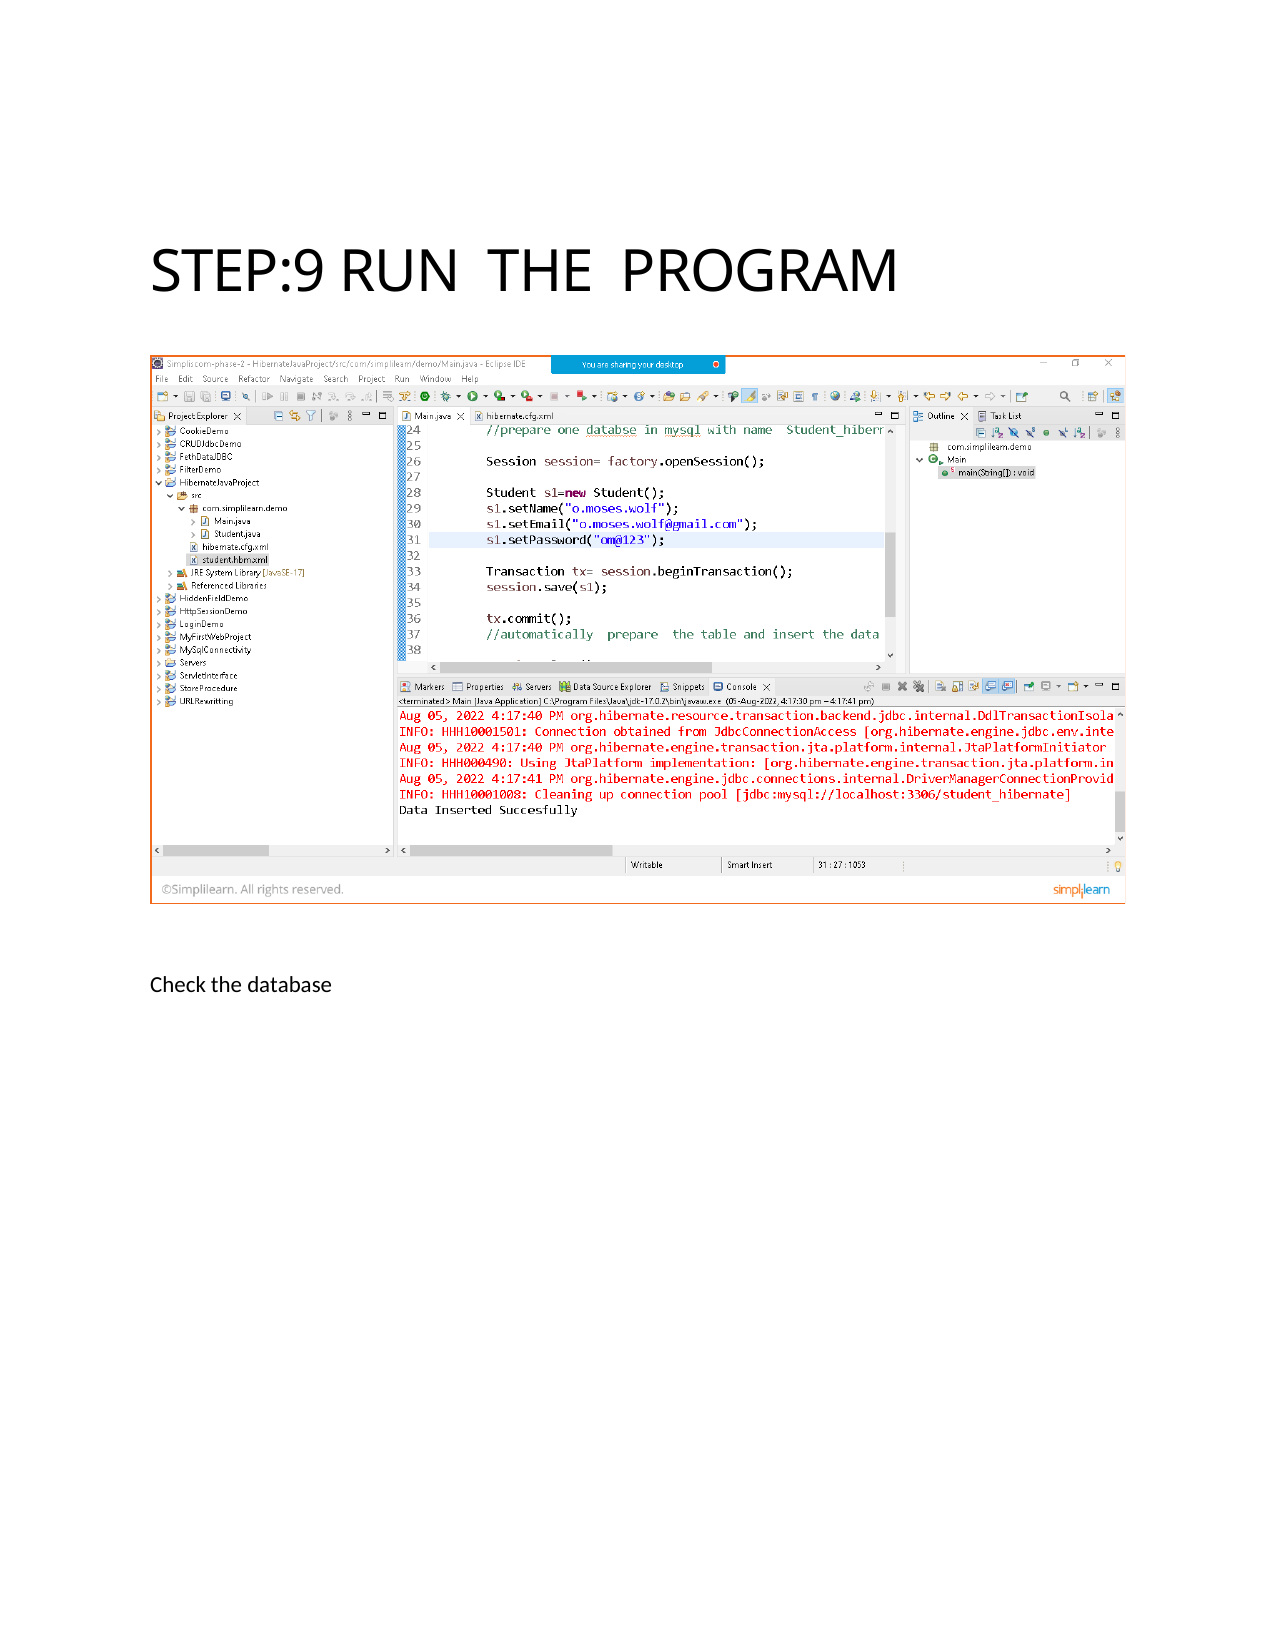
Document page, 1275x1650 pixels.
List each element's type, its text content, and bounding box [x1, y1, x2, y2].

text Check the database [150, 970, 1125, 998]
title STEP:9 RUN THE PROGRAM [150, 229, 1125, 309]
picture [150, 355, 1125, 904]
